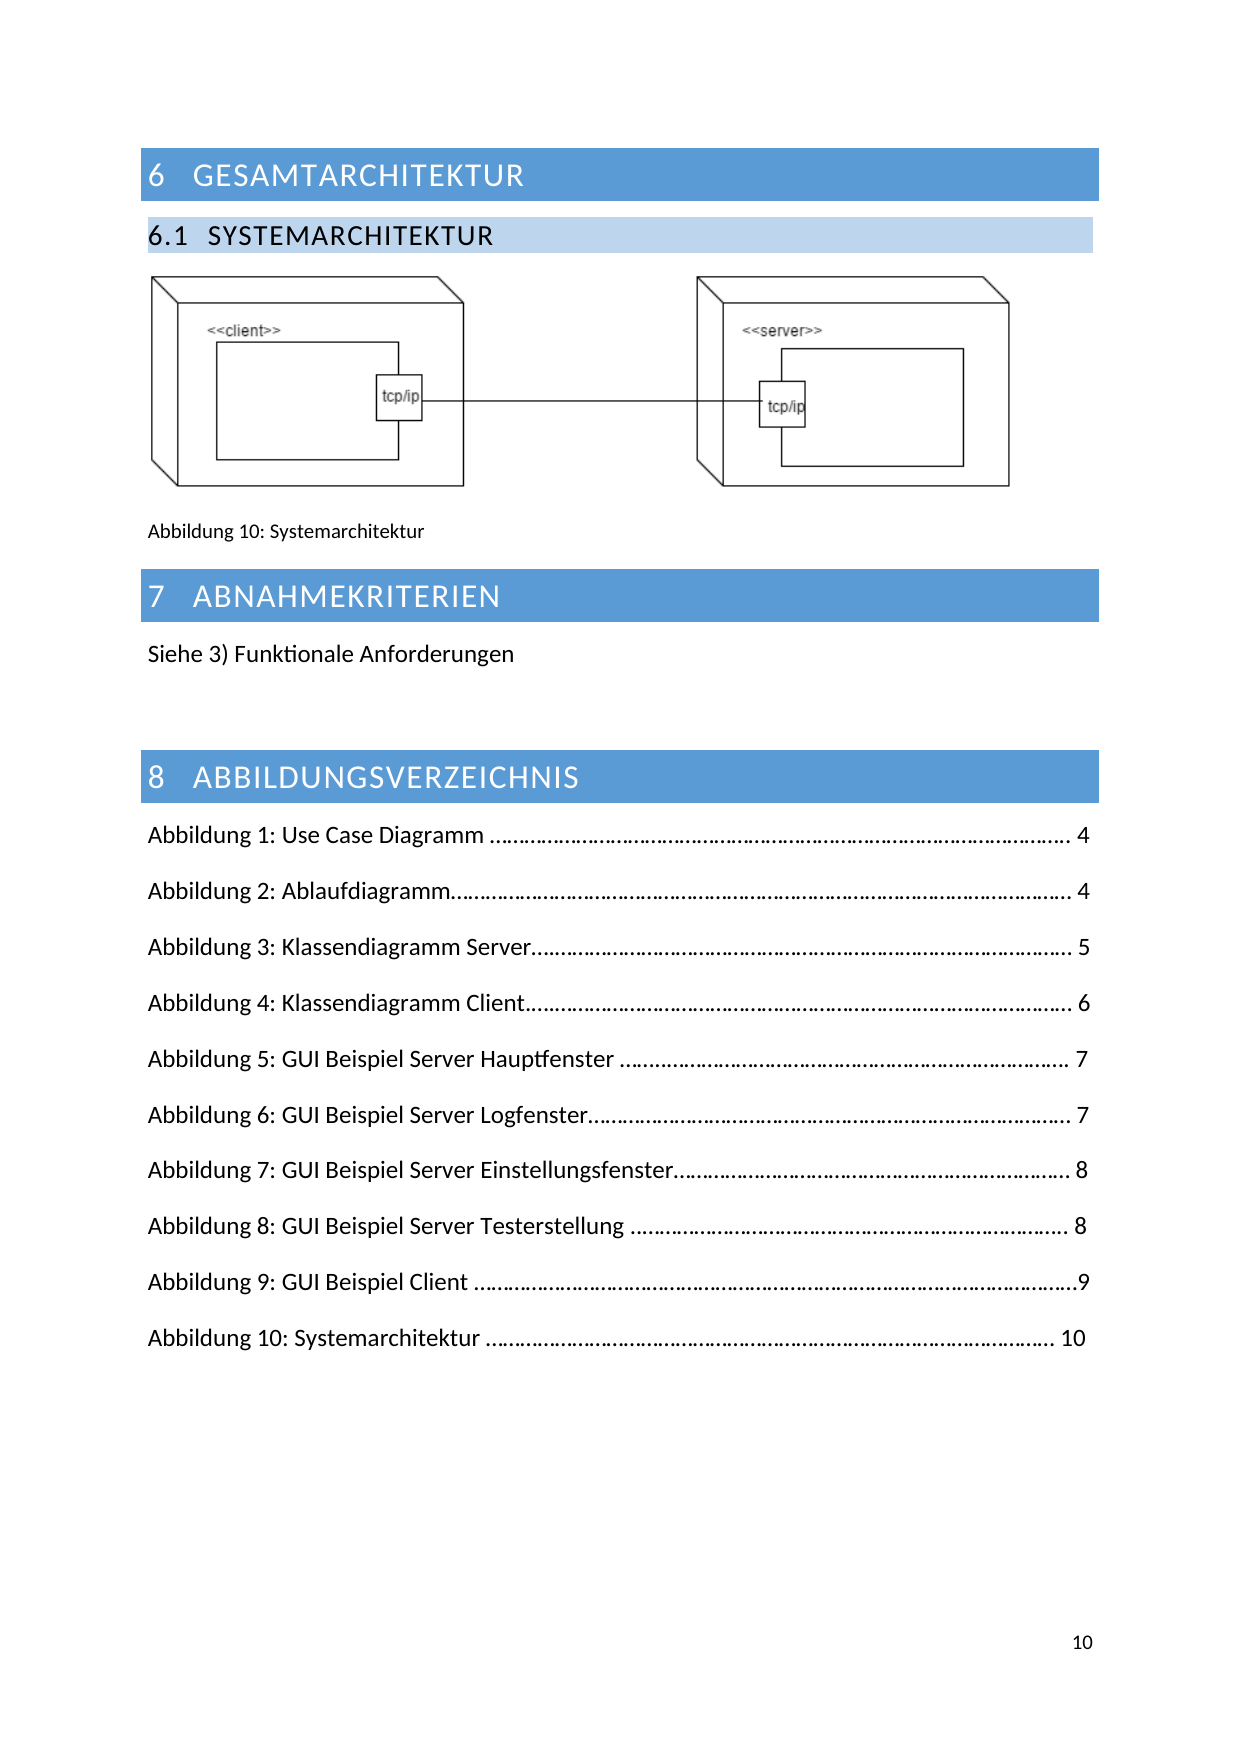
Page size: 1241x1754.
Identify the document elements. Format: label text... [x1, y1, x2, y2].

text Abbildung 2: Ablaufdiagramm……………………………………………………………………………………………… 4 [148, 876, 1093, 906]
subtitle Abnahmekriterien [148, 575, 1093, 616]
text Abbildung 4: Klassendiagramm Client.….……………………………………………………………………………… 6 [148, 987, 1093, 1018]
subtitle Gesamtarchitektur [148, 154, 1093, 194]
text Siehe 3) Funktionale Anforderungen [148, 638, 1093, 669]
text Abbildung 10: Systemarchitektur [148, 519, 1093, 544]
text Abbildung 7: GUI Beispiel Server Einstellungsfenster…………………………………………………………… 8 [148, 1155, 1093, 1185]
subtitle Systemarchitektur [148, 217, 1093, 253]
subtitle Abbildungsverzeichnis [148, 756, 1093, 797]
text Abbildung 9: GUI Beispiel Client ……………………………………………………………………………………………9 [148, 1266, 1093, 1297]
text Abbildung 5: GUI Beispiel Server Hauptfenster ……..……………………………………………………………. 7 [148, 1043, 1093, 1073]
text Abbildung 10: Systemarchitektur ……………………………………………………………………………………… 10 [148, 1322, 1093, 1353]
text Abbildung 6: GUI Beispiel Server Logfenster………………………………………………………………………… 7 [148, 1099, 1093, 1129]
text Abbildung 8: GUI Beispiel Server Testerstellung ..……………………………………………………………….. 8 [148, 1211, 1093, 1241]
picture [150, 275, 1011, 488]
text Abbildung 3: Klassendiagramm Server….……………………………………………………………………………… 5 [148, 931, 1093, 962]
text Abbildung 1: Use Case Diagramm ……………………………………………………………………………………….. 4 [148, 820, 1093, 850]
